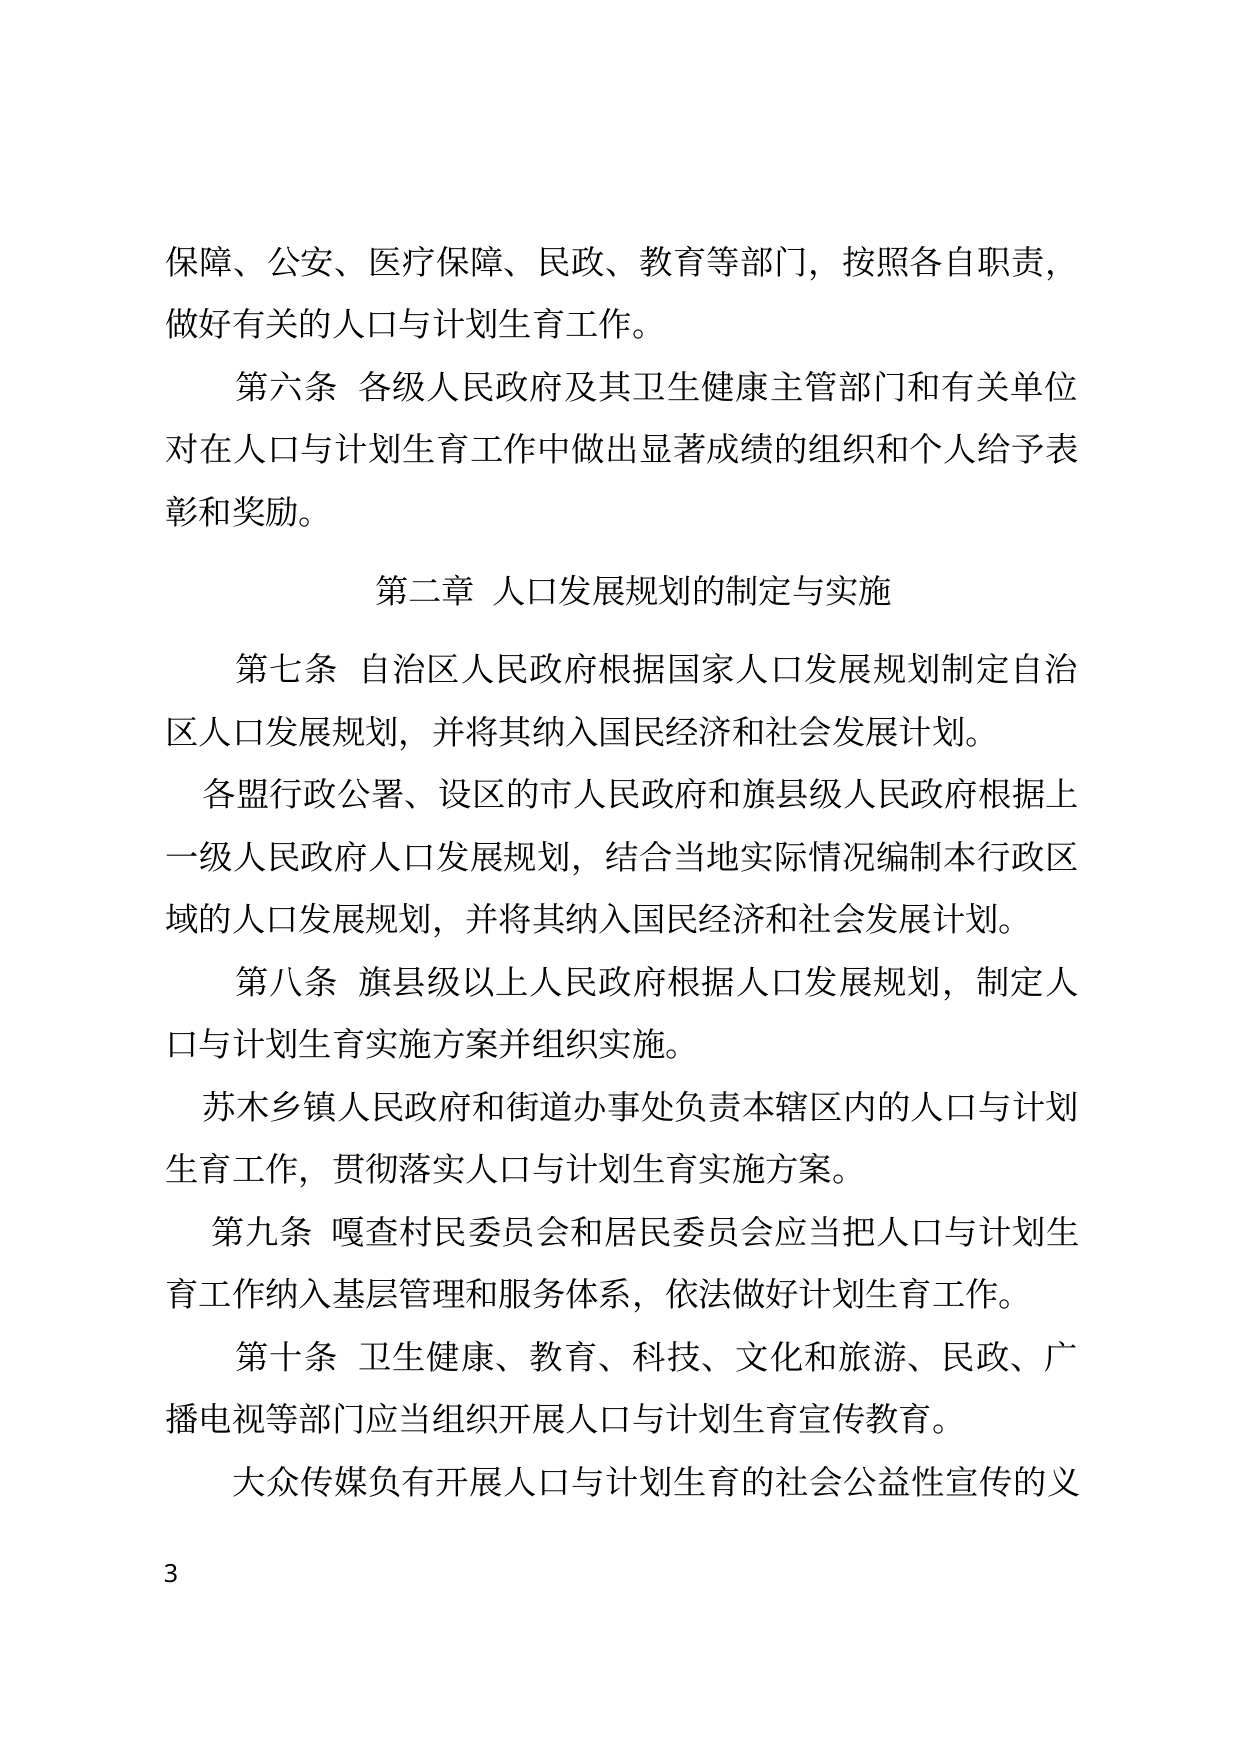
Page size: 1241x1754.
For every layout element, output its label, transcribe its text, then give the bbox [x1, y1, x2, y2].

text 第九条 嘎查村民委员会和居民委员会应当把人口与计划生育工作纳入基层管理和服务体系，依法做好计划生育工作。 [165, 1194, 1081, 1319]
text 第二章 人口发展规划的制定与实施 [165, 553, 1081, 616]
text 第七条 自治区人民政府根据国家人口发展规划制定自治区人口发展规划，并将其纳入国民经济和社会发展计划。 [165, 632, 1081, 757]
text 第十条 卫生健康、教育、科技、文化和旅游、民政、广播电视等部门应当组织开展人口与计划生育宣传教育。 [165, 1319, 1081, 1444]
text 第六条 各级人民政府及其卫生健康主管部门和有关单位对在人口与计划生育工作中做出显著成绩的组织和个人给予表彰和奖励。 [165, 349, 1081, 537]
text 第八条 旗县级以上人民政府根据人口发展规划，制定人口与计划生育实施方案并组织实施。 [165, 944, 1081, 1069]
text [165, 224, 1081, 349]
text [165, 1444, 1081, 1507]
text 各盟行政公署、设区的市人民政府和旗县级人民政府根据上一级人民政府人口发展规划，结合当地实际情况编制本行政区域的人口发展规划，并将其纳入国民经济和社会发展计划。 [165, 757, 1081, 944]
text 苏木乡镇人民政府和街道办事处负责本辖区内的人口与计划生育工作，贯彻落实人口与计划生育实施方案。 [165, 1069, 1081, 1194]
